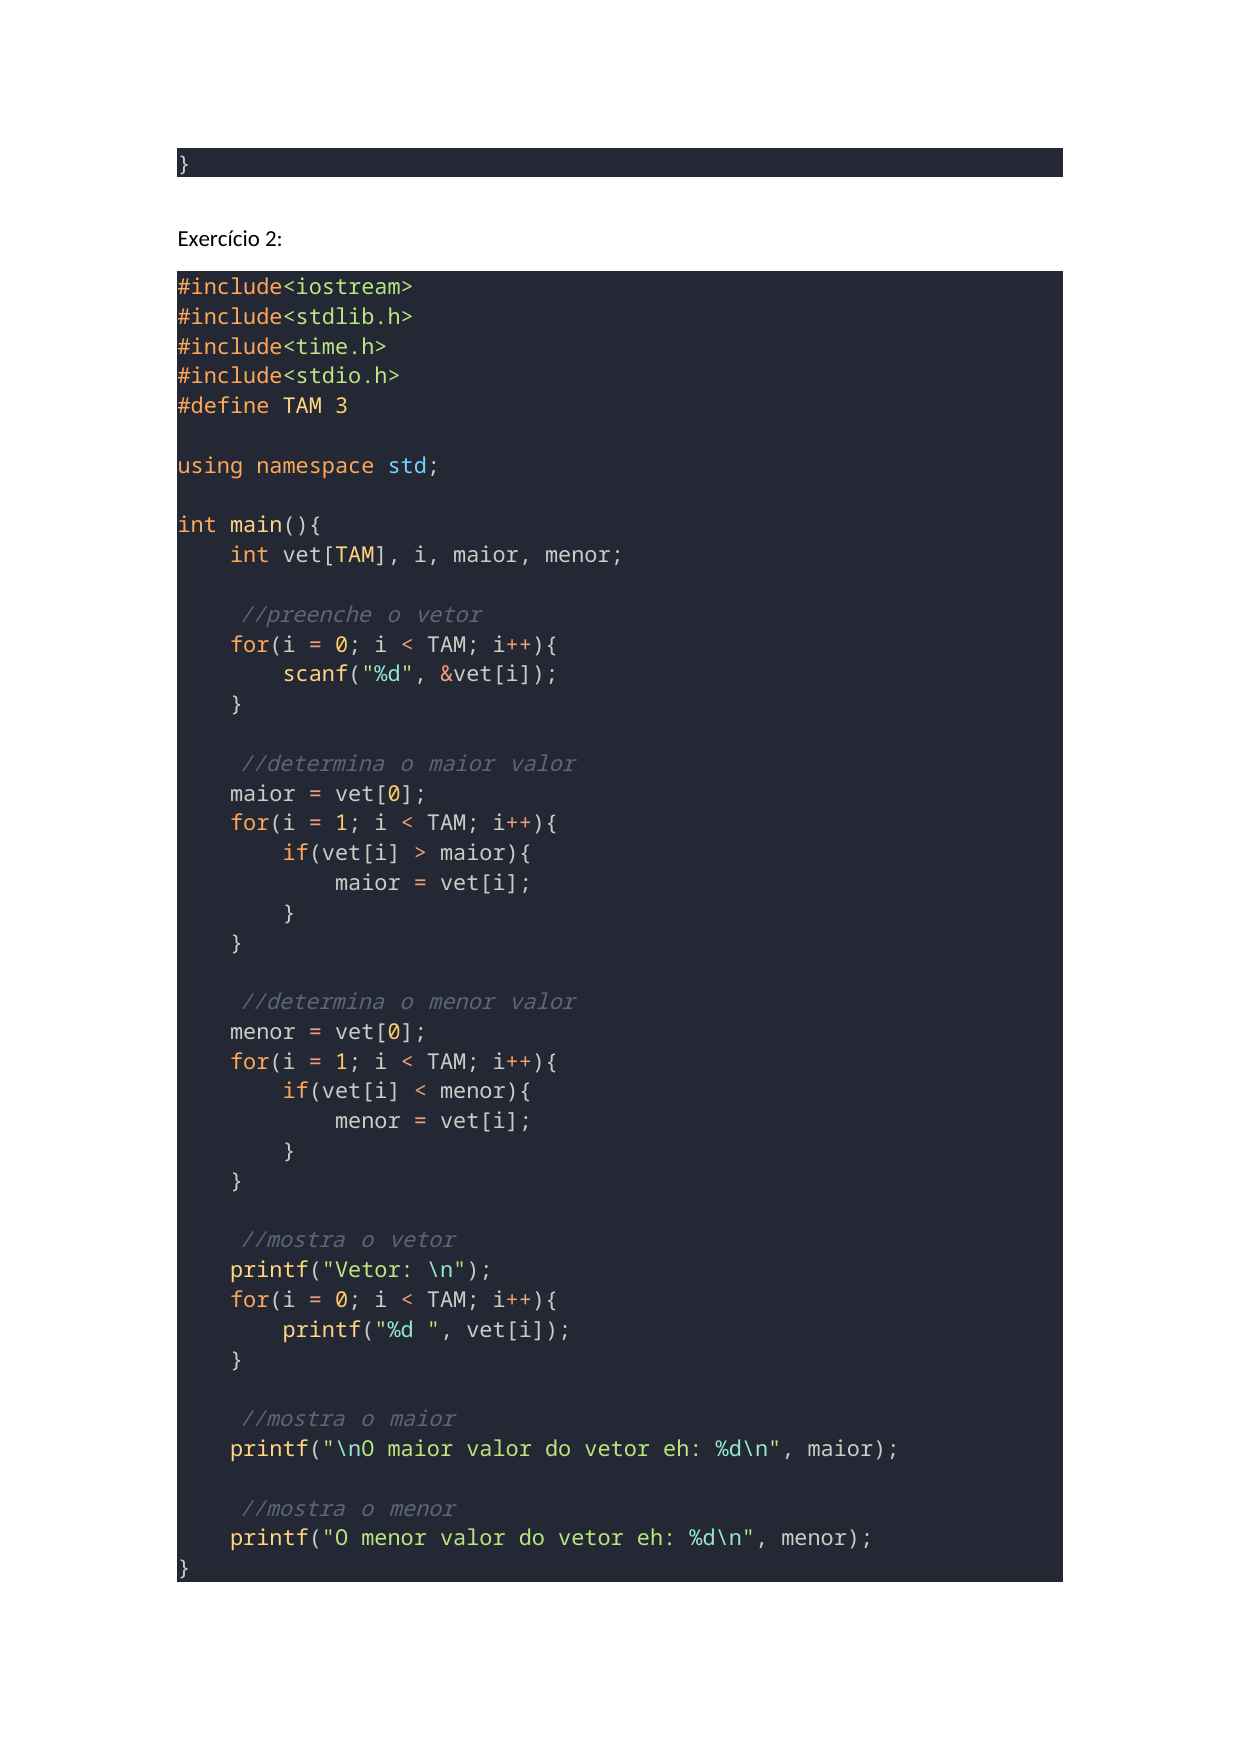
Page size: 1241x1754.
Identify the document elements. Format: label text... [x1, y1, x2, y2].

text //determina o maior valor [177, 748, 1063, 778]
text } [177, 1344, 1063, 1373]
text printf("O menor valor do vetor eh: %d\n", menor); [177, 1522, 1063, 1552]
text menor = vet[0]; [177, 1016, 1063, 1046]
text } [177, 1165, 1063, 1195]
text if(vet[i] > maior){ [177, 837, 1063, 867]
text } [177, 1135, 1063, 1165]
text for(i = 0; i < TAM; i++){ [177, 629, 1063, 658]
text } [177, 1552, 1063, 1582]
text if(vet[i] < menor){ [177, 1076, 1063, 1105]
text menor = vet[i]; [177, 1105, 1063, 1135]
text printf("Vetor: \n"); [177, 1254, 1063, 1284]
text int vet[TAM], i, maior, menor; [177, 539, 1063, 569]
text maior = vet[0]; [177, 778, 1063, 807]
text printf("\nO maior valor do vetor eh: %d\n", maior); [177, 1433, 1063, 1463]
text } [177, 927, 1063, 956]
text #include<stdlib.h> [177, 301, 1063, 331]
text scanf("%d", &vet[i]); [177, 658, 1063, 688]
text for(i = 0; i < TAM; i++){ [177, 1284, 1063, 1314]
text maior = vet[i]; [177, 867, 1063, 897]
text Exercício 2: [177, 224, 1063, 252]
text //determina o menor valor [177, 986, 1063, 1016]
text } [177, 897, 1063, 927]
text #include<stdio.h> [177, 361, 1063, 390]
text #include<iostream> [177, 271, 1063, 301]
text } [177, 148, 1063, 177]
text #include<time.h> [177, 331, 1063, 361]
text for(i = 1; i < TAM; i++){ [177, 1046, 1063, 1076]
text using namespace std; [177, 450, 1063, 480]
text //mostra o menor [177, 1493, 1063, 1522]
text int main(){ [177, 509, 1063, 539]
text //preenche o vetor [177, 599, 1063, 629]
text //mostra o vetor [177, 1224, 1063, 1254]
text //mostra o maior [177, 1403, 1063, 1433]
text printf("%d ", vet[i]); [177, 1314, 1063, 1344]
text for(i = 1; i < TAM; i++){ [177, 807, 1063, 837]
text #define TAM 3 [177, 390, 1063, 420]
text } [177, 688, 1063, 718]
